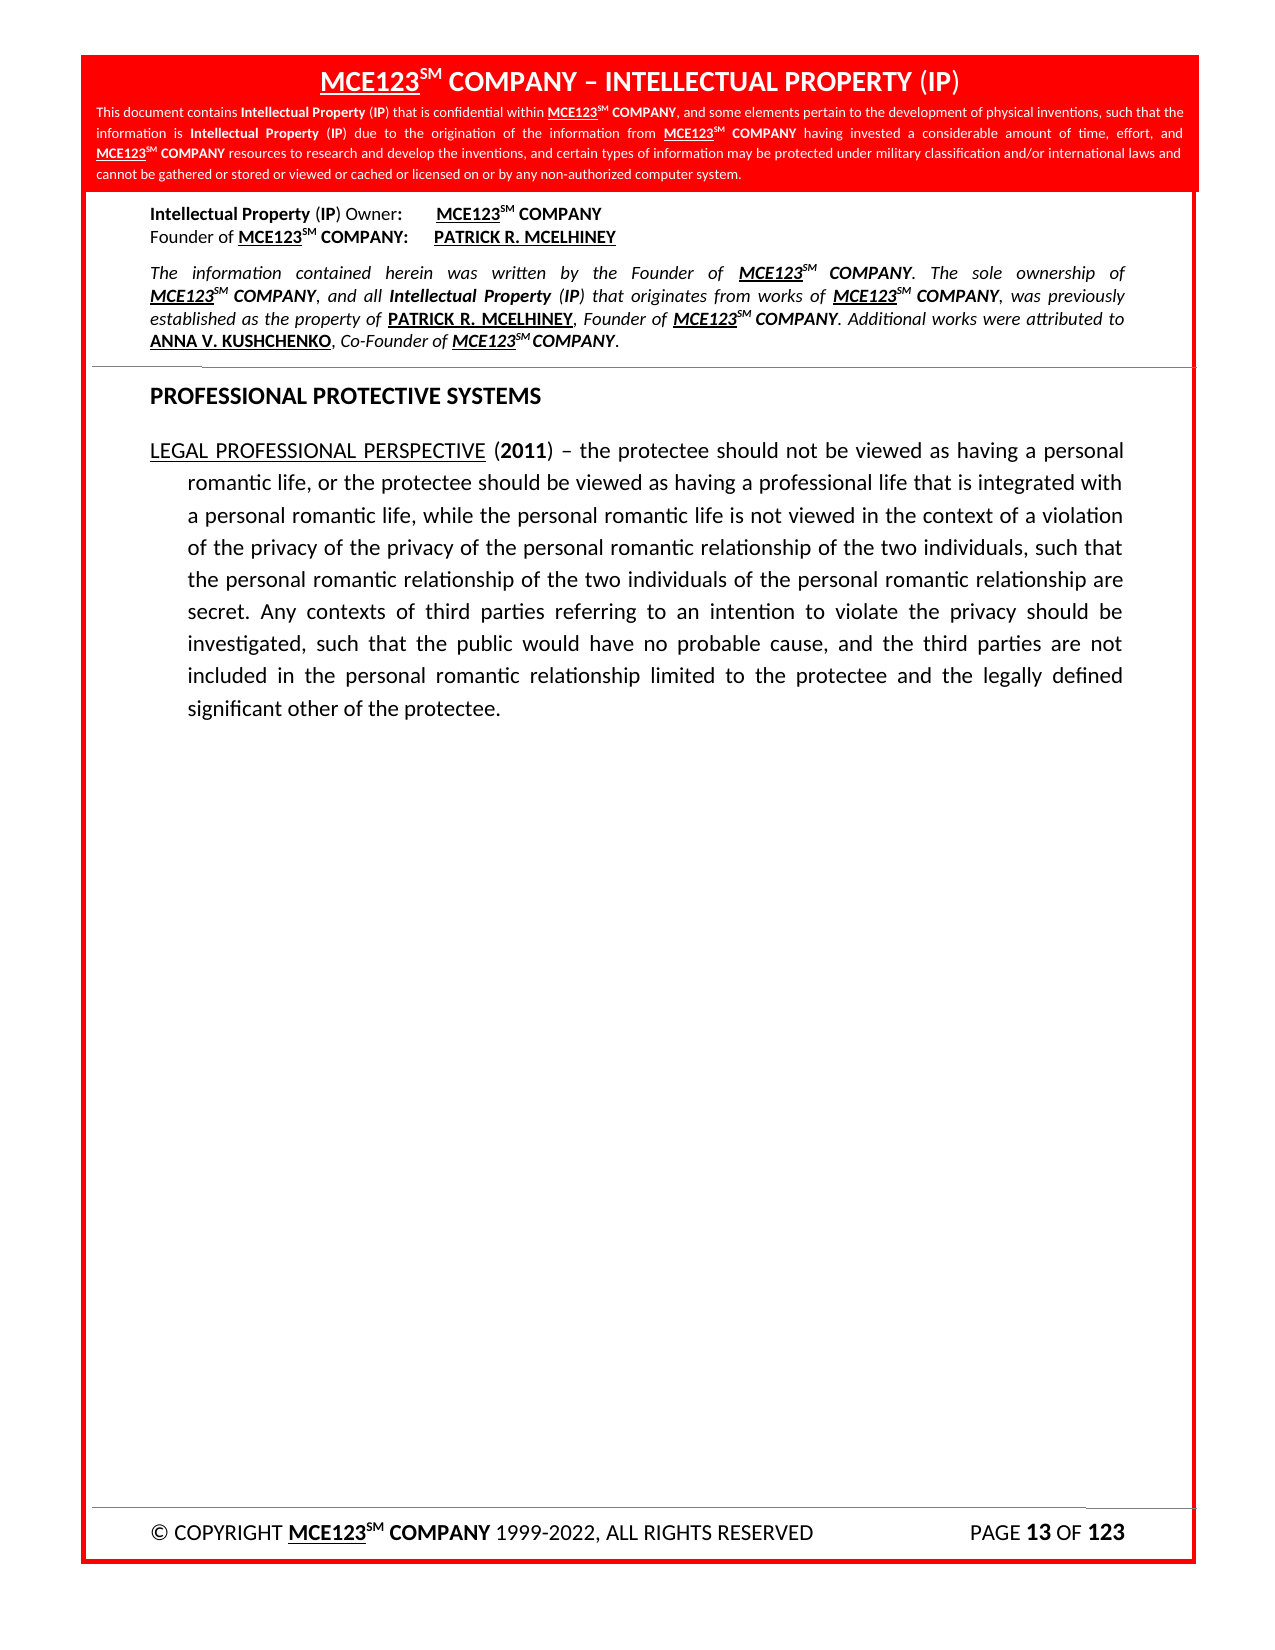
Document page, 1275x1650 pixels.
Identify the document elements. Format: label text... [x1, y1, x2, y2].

text PROFESSIONAL PROTECTIVE SYSTEMS [150, 381, 1125, 411]
text LEGAL PROFESSIONAL PERSPECTIVE (2011) – the protectee should not be viewed as having a personal romantic life, or the protectee should be viewed as having a professional life that is integrated with a personal romantic life, while the personal romantic life is not viewed in the context of a violation of the privacy of the privacy of the personal romantic relationship of the two individuals, such that the personal romantic relationship of the two individuals of the personal romantic relationship are secret. Any contexts of third parties referring to an intention to violate the privacy should be investigated, such that the public would have no probable cause, and the third parties are not included in the personal romantic relationship limited to the protectee and the legally defined significant other of the protectee. [150, 436, 1125, 722]
